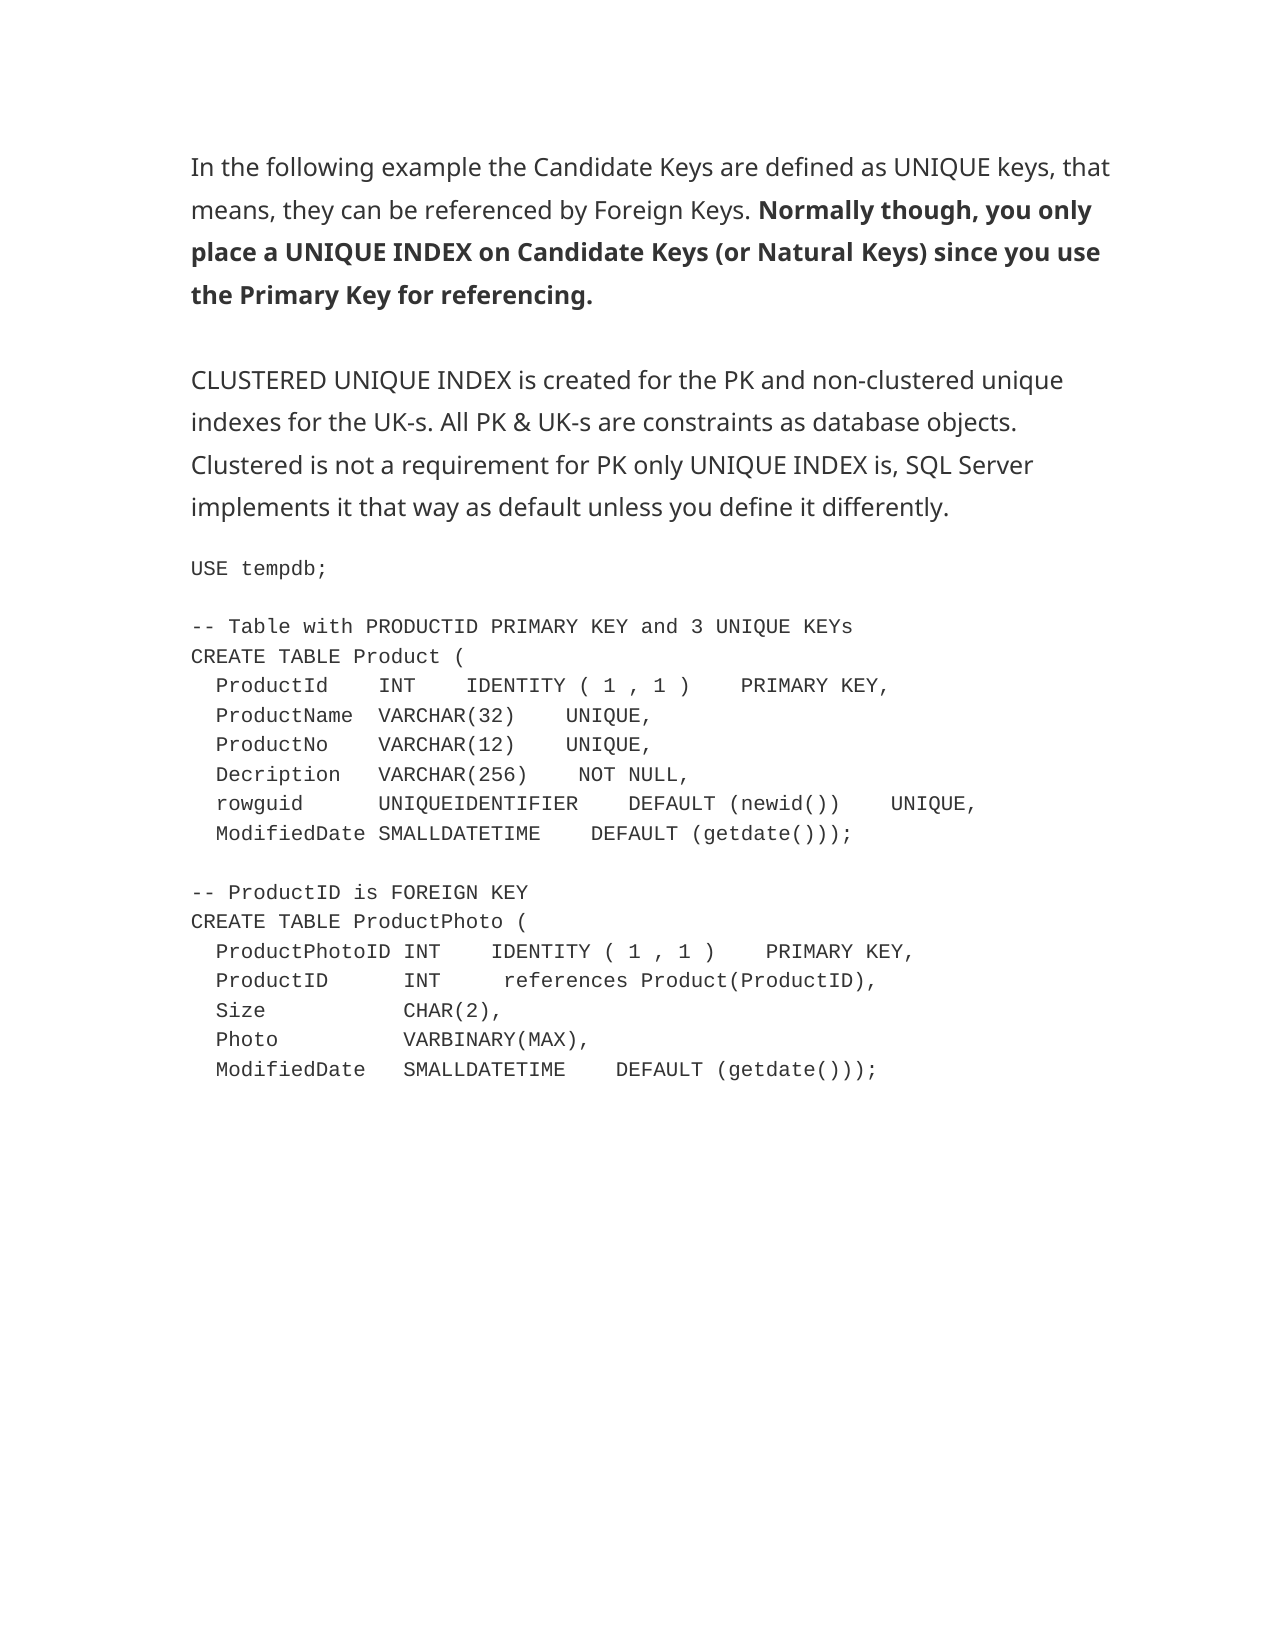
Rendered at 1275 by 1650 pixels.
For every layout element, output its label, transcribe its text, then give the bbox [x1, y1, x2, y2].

text ModifiedDate SMALLDATETIME DEFAULT (getdate())); [191, 1059, 1125, 1082]
text CREATE TABLE ProductPhoto ( [191, 911, 1125, 935]
text In the following example the Candidate Keys are defined as UNIQUE keys, that means, they can be referenced by Foreign Keys. Normally though, you only place a UNIQUE INDEX on Candidate Keys (or Natural Keys) since you use the Primary Key for referencing. CLUSTERED UNIQUE INDEX is created for the PK and non-clustered unique indexes for the UK-s. All PK & UK-s are constraints as database objects. Clustered is not a requirement for PK only UNIQUE INDEX is, SQL Server implements it that way as default unless you define it differently. [191, 150, 1125, 524]
text Decription VARCHAR(256) NOT NULL, [191, 764, 1125, 787]
text ProductID INT references Product(ProductID), [191, 970, 1125, 994]
text ProductId INT IDENTITY ( 1 , 1 ) PRIMARY KEY, [191, 675, 1125, 699]
text Photo VARBINARY(MAX), [191, 1029, 1125, 1053]
text ProductName VARCHAR(32) UNIQUE, [191, 705, 1125, 728]
text ModifiedDate SMALLDATETIME DEFAULT (getdate())); [191, 823, 1125, 846]
text ProductNo VARCHAR(12) UNIQUE, [191, 734, 1125, 758]
text -- Table with PRODUCTID PRIMARY KEY and 3 UNIQUE KEYs [191, 616, 1125, 640]
text USE tempdb; [191, 557, 1125, 581]
text Size CHAR(2), [191, 1000, 1125, 1023]
text rowguid UNIQUEIDENTIFIER DEFAULT (newid()) UNIQUE, [191, 793, 1125, 817]
text -- ProductID is FOREIGN KEY [191, 882, 1125, 905]
text CREATE TABLE Product ( [191, 646, 1125, 669]
text ProductPhotoID INT IDENTITY ( 1 , 1 ) PRIMARY KEY, [191, 941, 1125, 964]
